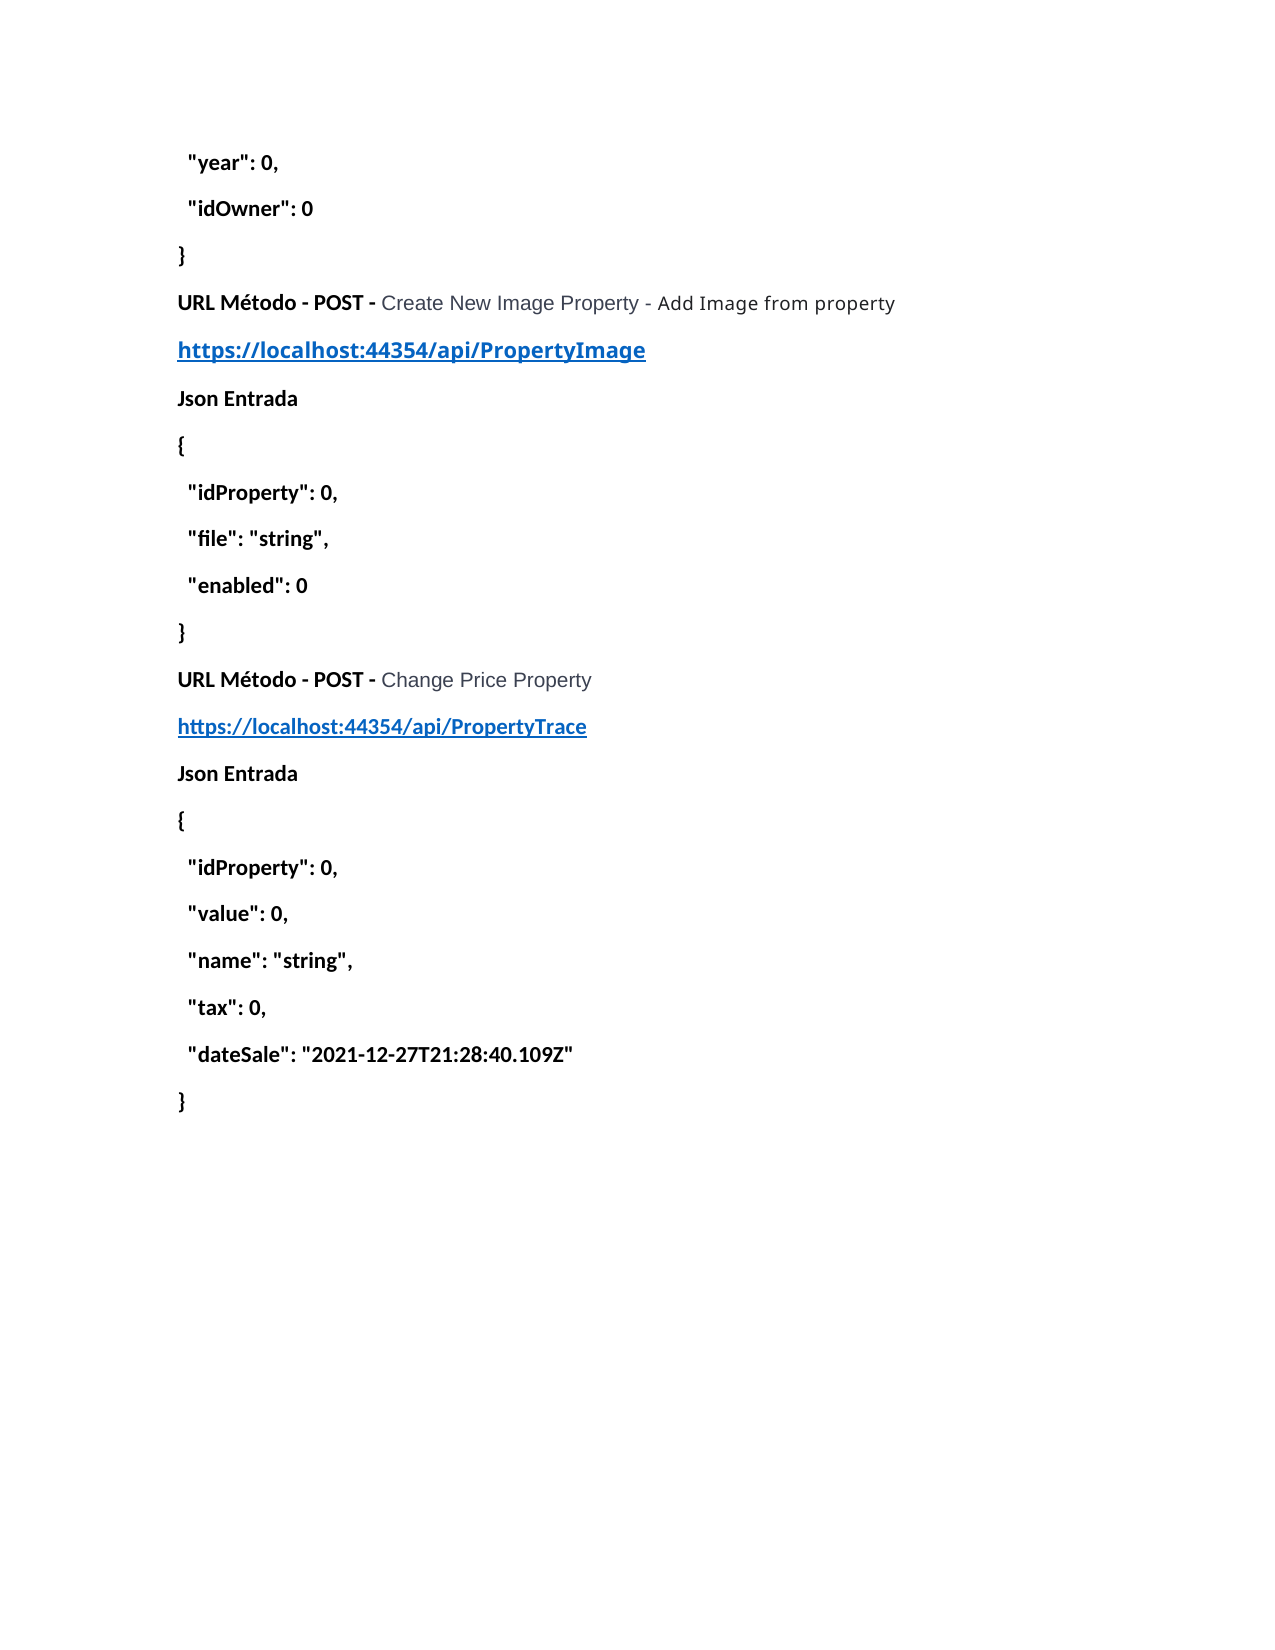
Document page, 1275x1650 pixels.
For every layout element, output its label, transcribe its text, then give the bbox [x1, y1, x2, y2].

text https://localhost:44354/api/PropertyTrace [177, 712, 1098, 740]
text "file": "string", [177, 524, 1098, 552]
text Json Entrada [177, 759, 1098, 787]
text "idOwner": 0 [177, 194, 1098, 222]
text "idProperty": 0, [177, 478, 1098, 506]
text URL Método - POST - Change Price Property [177, 665, 1098, 693]
text } [177, 1087, 1098, 1115]
text "tax": 0, [177, 993, 1098, 1021]
text URL Método - POST - Create New Image Property - Add Image from property [177, 288, 1098, 316]
text https://localhost:44354/api/PropertyImage [576, 335, 1098, 365]
text } [177, 241, 1098, 269]
text "year": 0, [177, 148, 1098, 176]
text Json Entrada [177, 384, 1098, 412]
text "value": 0, [177, 899, 1098, 927]
text "name": "string", [177, 946, 1098, 974]
text "dateSale": "2021-12-27T21:28:40.109Z" [177, 1040, 1098, 1068]
text "enabled": 0 [177, 571, 1098, 599]
text "idProperty": 0, [177, 853, 1098, 881]
text { [177, 431, 1098, 459]
text { [177, 806, 1098, 834]
text } [177, 618, 1098, 646]
